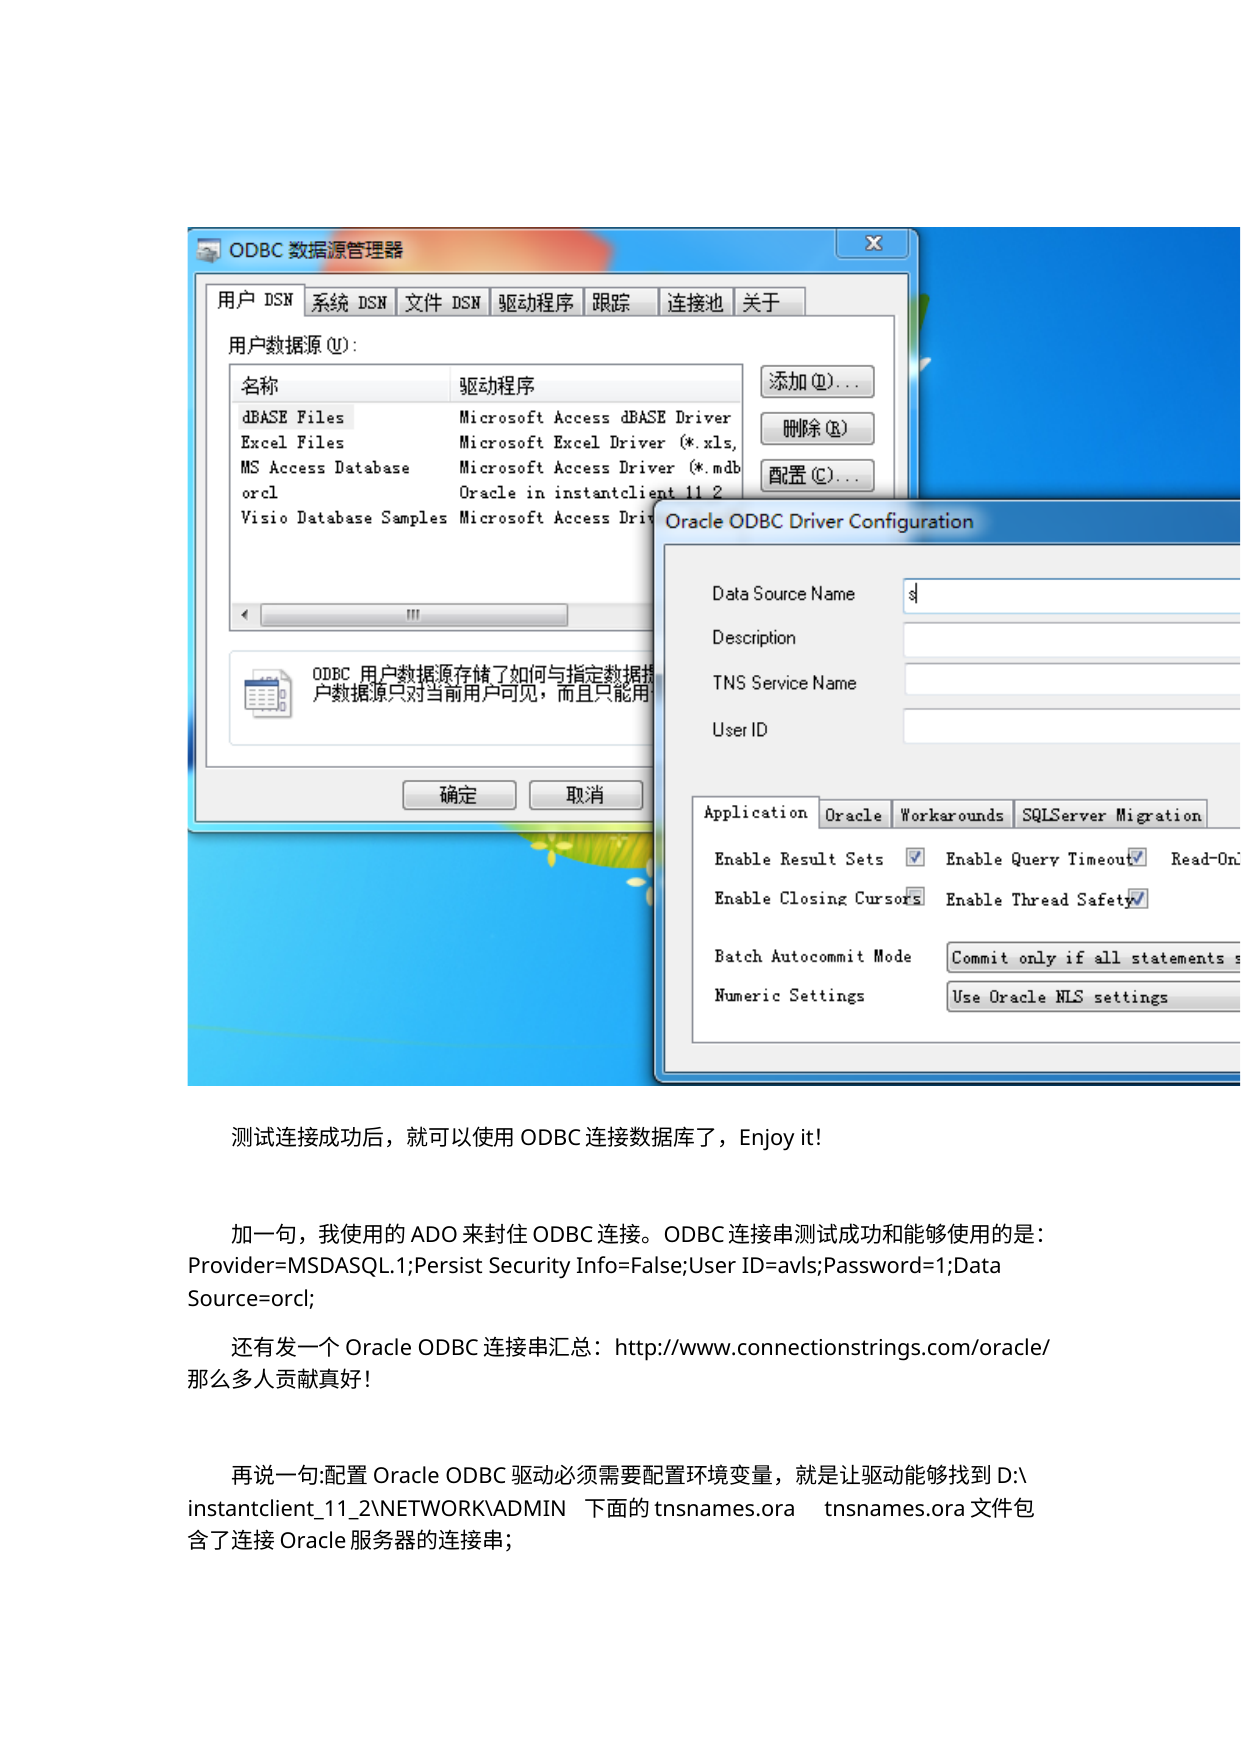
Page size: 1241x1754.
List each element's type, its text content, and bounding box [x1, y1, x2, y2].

text 还有发一个Oracle ODBC连接串汇总：http://www.connectionstrings.com/oracle/ 那么多人贡献真好！ [187, 1329, 1053, 1394]
text 再说一句:配置Oracle ODBC驱动必须需要配置环境变量，就是让驱动能够找到D:\instantclient_11_2\NETWORK\ADMIN 下面的tnsnames.ora tnsnames.ora文件包含了连接Oracle服务器的连接串； [187, 1458, 1053, 1556]
text 测试连接成功后，就可以使用ODBC连接数据库了，Enjoy it！ [187, 1120, 1053, 1153]
picture [187, 227, 1241, 1086]
text 加一句，我使用的ADO来封住ODBC连接。ODBC连接串测试成功和能够使用的是：Provider=MSDASQL.1;Persist Security Info=False;User ID=avls;Password=1;Data Source=orcl; [187, 1216, 1053, 1314]
